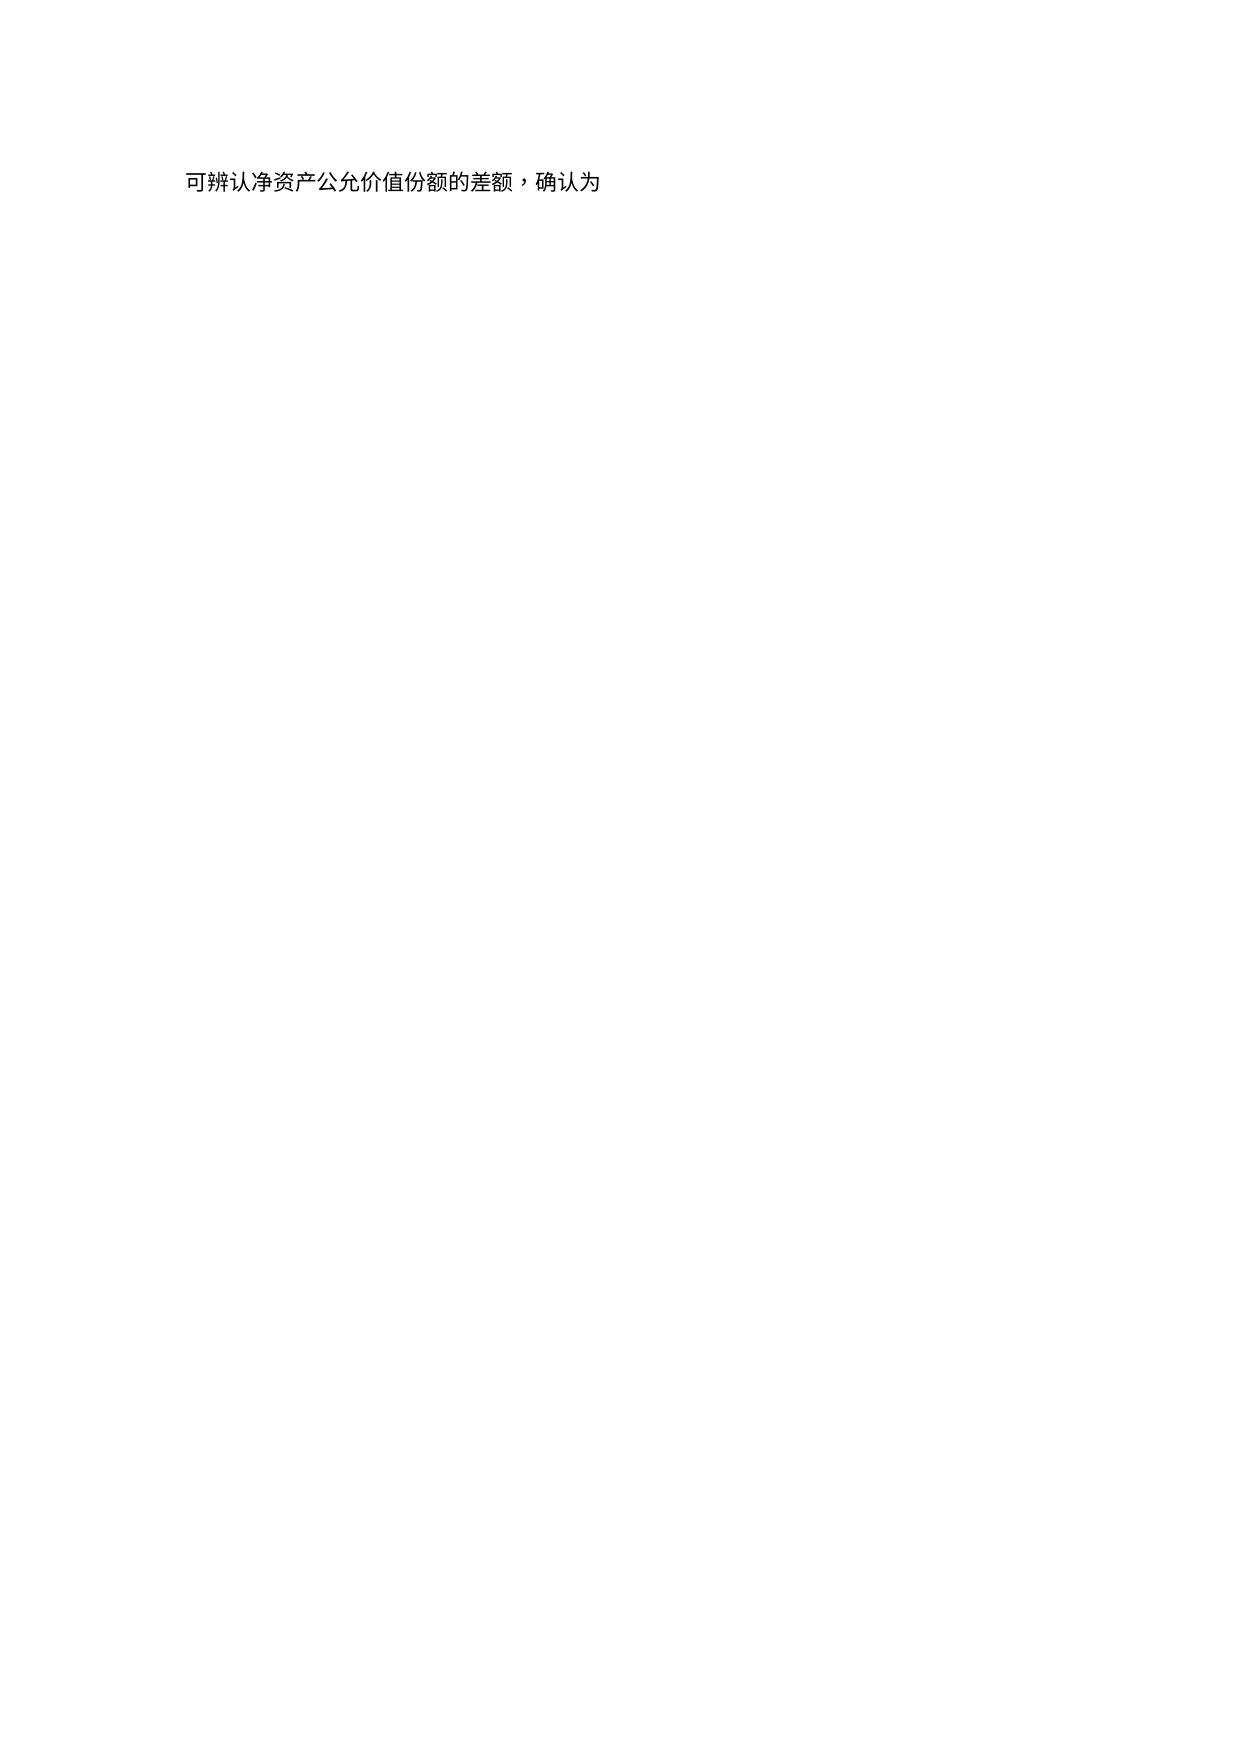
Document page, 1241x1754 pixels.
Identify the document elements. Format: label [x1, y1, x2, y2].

text [185, 167, 1106, 196]
